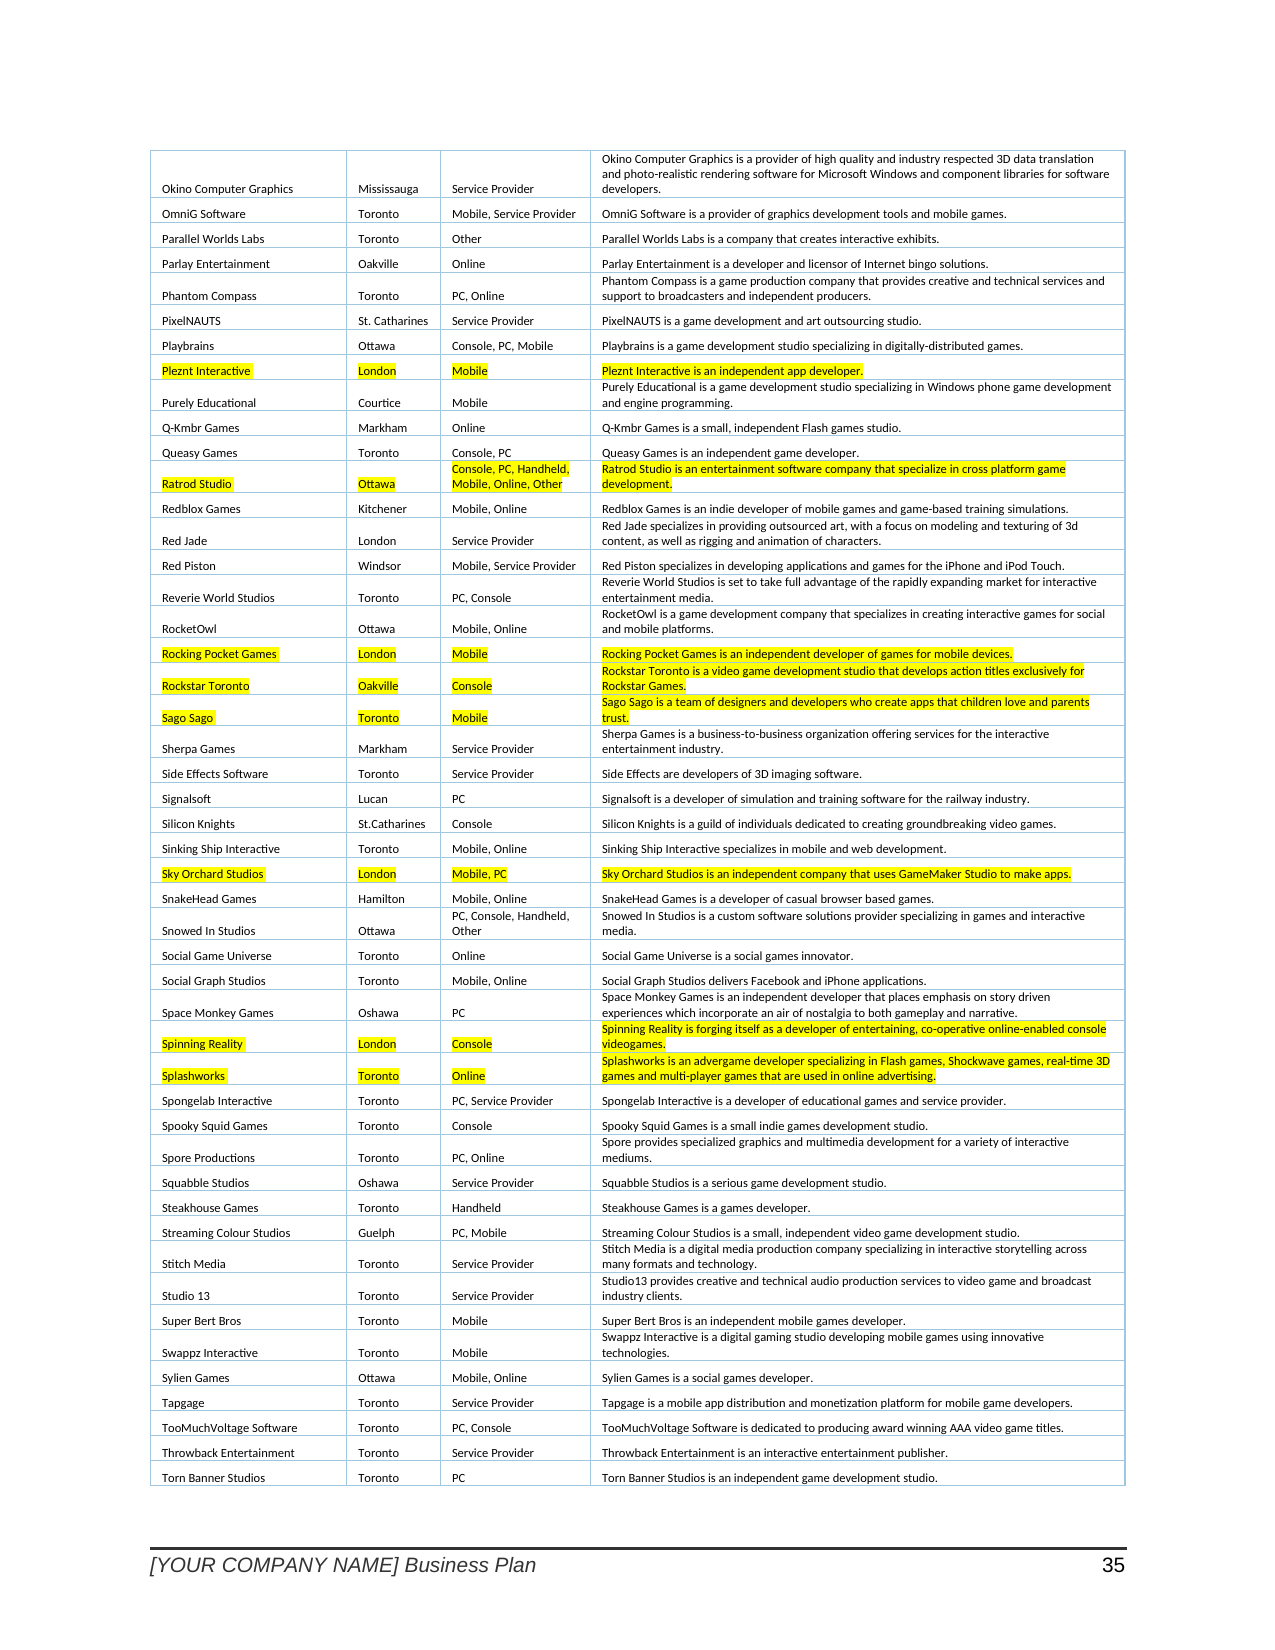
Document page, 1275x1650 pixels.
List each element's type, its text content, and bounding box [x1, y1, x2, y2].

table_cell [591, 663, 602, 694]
table_cell Sylien Games is a social games developer. [591, 1361, 1124, 1385]
table_cell Console [441, 1021, 590, 1052]
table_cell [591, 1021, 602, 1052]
table_cell Toronto [347, 1191, 440, 1215]
table_cell Guelph [347, 1216, 440, 1240]
table_cell Mobile, Online [441, 606, 590, 637]
table_cell Social Graph Studios delivers Facebook and iPhone applications. [591, 965, 1124, 989]
table_cell Red Piston [151, 550, 346, 574]
table_cell TooMuchVoltage Software [151, 1411, 346, 1435]
table_cell Swappz Interactive is a digital gaming studio developing mobile games using innovative technologies. [591, 1330, 1124, 1360]
table_cell Console [441, 663, 590, 694]
table_cell Hamilton [347, 883, 440, 907]
table_cell Mobile [441, 355, 590, 379]
table_cell Queasy Games is an independent game developer. [591, 436, 1124, 460]
table_cell London [347, 518, 440, 549]
table_cell PC, Online [441, 1135, 590, 1165]
table_cell Squabble Studios [151, 1166, 346, 1190]
table_cell Service Provider [441, 151, 590, 197]
table_cell Service Provider [441, 1436, 590, 1460]
table_cell Sylien Games [151, 1361, 346, 1385]
table_cell Markham [347, 411, 440, 435]
table_cell Mobile, Service Provider [441, 550, 590, 574]
table_cell Spore provides specialized graphics and multimedia development for a variety of interactive mediums. [591, 1135, 1124, 1165]
table_cell PC [441, 783, 590, 807]
table_cell SnakeHead Games is a developer of casual browser based games. [591, 883, 1124, 907]
table_cell Ottawa [347, 330, 440, 354]
table_cell Rocking Pocket Games is an independent developer of games for mobile devices. [591, 638, 1124, 662]
table_cell PC, Mobile [441, 1216, 590, 1240]
table_cell Lucan [347, 783, 440, 807]
table_cell Super Bert Bros [151, 1305, 346, 1329]
table_cell Throwback Entertainment is an interactive entertainment publisher. [591, 1436, 1124, 1460]
table_cell Toronto [347, 940, 440, 964]
table_cell Mobile, Online [441, 833, 590, 857]
table_cell Side Effects are developers of 3D imaging software. [591, 758, 1124, 782]
table_cell Sago Sago is a team of designers and developers who create apps that children love and parents trust. [629, 695, 1124, 725]
table_cell Okino Computer Graphics [151, 151, 346, 197]
table_cell Tapgage [151, 1386, 346, 1410]
table_cell Q-Kmbr Games [151, 411, 346, 435]
table_cell Handheld [441, 1191, 590, 1215]
table_cell PixelNAUTS [151, 305, 346, 329]
table_cell Toronto [347, 223, 440, 247]
table_cell Spongelab Interactive [151, 1085, 346, 1109]
table_cell Ratrod Studio [151, 461, 346, 492]
table_cell Spore Productions [151, 1135, 346, 1165]
table_cell Kitchener [347, 493, 440, 517]
table_cell Super Bert Bros is an independent mobile games developer. [591, 1305, 1124, 1329]
table_cell Parlay Entertainment [151, 248, 346, 272]
table_cell Service Provider [441, 758, 590, 782]
table_cell St.Catharines [347, 808, 440, 832]
table_cell Mobile, Online [441, 883, 590, 907]
table_cell Streaming Colour Studios [151, 1216, 346, 1240]
table_cell Oakville [347, 248, 440, 272]
table_cell Console [441, 808, 590, 832]
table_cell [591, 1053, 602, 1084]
table_cell Red Jade [151, 518, 346, 549]
table_cell Console, PC [441, 436, 590, 460]
table_cell Space Monkey Games is an independent developer that places emphasis on story driven experiences which incorporate an air of nostalgia to both gameplay and narrative. [591, 990, 1124, 1020]
table_cell Toronto [347, 1386, 440, 1410]
table_cell Mobile [441, 1330, 590, 1360]
table_cell Phantom Compass [151, 273, 346, 304]
table_cell Toronto [347, 575, 440, 605]
table_cell Sherpa Games [151, 726, 346, 757]
table_cell Mobile, Online [441, 965, 590, 989]
table_cell Social Game Universe [151, 940, 346, 964]
table_cell Mobile, Service Provider [441, 198, 590, 222]
table_cell Toronto [347, 1241, 440, 1272]
table_cell Playbrains [151, 330, 346, 354]
table_cell PC, Console [441, 1411, 590, 1435]
table_cell Service Provider [441, 1273, 590, 1304]
table_cell Online [441, 248, 590, 272]
table_cell Throwback Entertainment [151, 1436, 346, 1460]
table_cell Toronto [347, 198, 440, 222]
table_cell Toronto [347, 965, 440, 989]
table_cell Toronto [347, 1330, 440, 1360]
table_cell Oakville [347, 663, 440, 694]
table_cell Torn Banner Studios is an independent game development studio. [591, 1461, 1124, 1485]
table_cell Steakhouse Games is a games developer. [591, 1191, 1124, 1215]
table_cell London [347, 858, 440, 882]
table_cell PC, Online [441, 273, 590, 304]
table_cell Signalsoft [151, 783, 346, 807]
table_cell Mobile, PC [441, 858, 590, 882]
table_cell Social Game Universe is a social games innovator. [591, 940, 1124, 964]
table_cell Mobile [441, 695, 590, 725]
table_cell Console, PC, Mobile [441, 330, 590, 354]
table_cell PixelNAUTS is a game development and art outsourcing studio. [591, 305, 1124, 329]
table_cell Toronto [347, 1110, 440, 1134]
table_cell Streaming Colour Studios is a small, independent video game development studio. [591, 1216, 1124, 1240]
table_cell Other [441, 223, 590, 247]
table_cell Silicon Knights is a guild of individuals dedicated to creating groundbreaking video games. [591, 808, 1124, 832]
table_cell Spooky Squid Games is a small indie games development studio. [591, 1110, 1124, 1134]
table_cell Tapgage is a mobile app distribution and monetization platform for mobile game developers. [591, 1386, 1124, 1410]
table_cell Sky Orchard Studios is an independent company that uses GameMaker Studio to make apps. [591, 858, 1124, 882]
table_cell Space Monkey Games [151, 990, 346, 1020]
table_cell Sinking Ship Interactive [151, 833, 346, 857]
table_cell Playbrains is a game development studio specializing in digitally-distributed games. [591, 330, 1124, 354]
table_cell Service Provider [441, 1166, 590, 1190]
table_cell Service Provider [441, 1386, 590, 1410]
table_cell SnakeHead Games [151, 883, 346, 907]
table_cell Studio 13 [151, 1273, 346, 1304]
table_cell Online [441, 940, 590, 964]
table_cell Red Jade specializes in providing outsourced art, with a focus on modeling and texturing of 3d content, as well as rigging and animation of characters. [591, 518, 1124, 549]
table_cell Snowed In Studios [151, 908, 346, 939]
table_cell OmniG Software [151, 198, 346, 222]
table_cell Stitch Media [151, 1241, 346, 1272]
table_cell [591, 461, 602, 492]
table_cell Sinking Ship Interactive specializes in mobile and web development. [591, 833, 1124, 857]
table_cell Toronto [347, 1273, 440, 1304]
table_cell Toronto [347, 1411, 440, 1435]
table_cell Side Effects Software [151, 758, 346, 782]
table_cell Sherpa Games is a business-to-business organization offering services for the interactive entertainment industry. [591, 726, 1124, 757]
table_cell Pleznt Interactive [151, 355, 346, 379]
table_cell Parallel Worlds Labs [151, 223, 346, 247]
table_cell PC, Service Provider [441, 1085, 590, 1109]
table_cell Service Provider [441, 1241, 590, 1272]
table_cell Spongelab Interactive is a developer of educational games and service provider. [591, 1085, 1124, 1109]
table_cell Snowed In Studios is a custom software solutions provider specializing in games and interactive media. [591, 908, 1124, 939]
table_cell Okino Computer Graphics is a provider of high quality and industry respected 3D data translation and photo-realistic rendering software for Microsoft Windows and component libraries for software developers. [591, 151, 1124, 197]
table_cell Console [441, 1110, 590, 1134]
table_cell TooMuchVoltage Software is dedicated to producing award winning AAA video game titles. [591, 1411, 1124, 1435]
table_cell Ottawa [347, 1361, 440, 1385]
table_cell PC, Console [441, 575, 590, 605]
table_cell Signalsoft is a developer of simulation and training software for the railway industry. [591, 783, 1124, 807]
table_cell PC [441, 990, 590, 1020]
table_cell Steakhouse Games [151, 1191, 346, 1215]
table_cell Toronto [347, 833, 440, 857]
table_cell London [347, 355, 440, 379]
table_cell PC [441, 1461, 590, 1485]
table_cell Toronto [347, 1461, 440, 1485]
table_cell Redblox Games [151, 493, 346, 517]
table_cell Toronto [347, 758, 440, 782]
table_cell Mississauga [347, 151, 440, 197]
table_cell Silicon Knights [151, 808, 346, 832]
table_cell Purely Educational is a game development studio specializing in Windows phone game development and engine programming. [591, 380, 1124, 410]
table_cell Toronto [347, 273, 440, 304]
table_cell Purely Educational [151, 380, 346, 410]
table_cell Squabble Studios is a serious game development studio. [591, 1166, 1124, 1190]
table_cell Reverie World Studios [151, 575, 346, 605]
table_cell Ratrod Studio is an entertainment software company that specialize in cross platform game development. [672, 461, 1124, 492]
table_cell Torn Banner Studios [151, 1461, 346, 1485]
table_cell St. Catharines [347, 305, 440, 329]
table_cell Service Provider [441, 305, 590, 329]
table_cell Studio13 provides creative and technical audio production services to video game and broadcast industry clients. [591, 1273, 1124, 1304]
table_cell Spooky Squid Games [151, 1110, 346, 1134]
table_cell Mobile, Online [441, 1361, 590, 1385]
table_cell Mobile [441, 638, 590, 662]
table_cell Toronto [347, 436, 440, 460]
table_cell Rockstar Toronto [151, 663, 346, 694]
table_cell Red Piston specializes in developing applications and games for the iPhone and iPod Touch. [591, 550, 1124, 574]
table_cell Service Provider [441, 518, 590, 549]
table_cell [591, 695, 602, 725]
table_cell OmniG Software is a provider of graphics development tools and mobile games. [591, 198, 1124, 222]
table_cell Phantom Compass is a game production company that provides creative and technical services and support to broadcasters and independent producers. [591, 273, 1124, 304]
table_cell Windsor [347, 550, 440, 574]
table_cell Ottawa [347, 606, 440, 637]
table_cell Toronto [347, 1135, 440, 1165]
table_cell Social Graph Studios [151, 965, 346, 989]
table_cell Splashworks [151, 1053, 346, 1084]
table_cell RocketOwl [151, 606, 346, 637]
table_cell Parallel Worlds Labs is a company that creates interactive exhibits. [591, 223, 1124, 247]
table_cell Online [441, 1053, 590, 1084]
table_cell Sago Sago [151, 695, 346, 725]
table_cell Oshawa [347, 990, 440, 1020]
table_cell Toronto [347, 1436, 440, 1460]
table_cell Stitch Media is a digital media production company specializing in interactive storytelling across many formats and technology. [591, 1241, 1124, 1272]
table_cell Swappz Interactive [151, 1330, 346, 1360]
table_cell Oshawa [347, 1166, 440, 1190]
table_cell Spinning Reality is forging itself as a developer of entertaining, co-operative online-enabled console videogames. [666, 1021, 1124, 1052]
table_cell Redblox Games is an indie developer of mobile games and game-based training simulations. [591, 493, 1124, 517]
table_cell Mobile, Online [441, 493, 590, 517]
table_cell Spinning Reality [151, 1021, 346, 1052]
table_cell Rocking Pocket Games [151, 638, 346, 662]
table_cell Queasy Games [151, 436, 346, 460]
table_cell Rockstar Toronto is a video game development studio that develops action titles exclusively for Rockstar Games. [686, 663, 1124, 694]
table_cell Mobile [441, 380, 590, 410]
table_cell Service Provider [441, 726, 590, 757]
table_cell Online [441, 411, 590, 435]
table_cell Courtice [347, 380, 440, 410]
table_cell Toronto [347, 1305, 440, 1329]
table_cell Pleznt Interactive is an independent app developer. [591, 355, 1124, 379]
table_cell Ottawa [347, 461, 440, 492]
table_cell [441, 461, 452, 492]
table_cell Mobile [441, 1305, 590, 1329]
table_cell Toronto [347, 695, 440, 725]
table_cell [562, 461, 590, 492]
table_cell Q-Kmbr Games is a small, independent Flash games studio. [591, 411, 1124, 435]
table_cell Parlay Entertainment is a developer and licensor of Internet bingo solutions. [591, 248, 1124, 272]
table_cell Markham [347, 726, 440, 757]
table_cell Ottawa [347, 908, 440, 939]
table_cell PC, Console, Handheld, Other [441, 908, 590, 939]
table_cell RocketOwl is a game development company that specializes in creating interactive games for social and mobile platforms. [591, 606, 1124, 637]
table_cell London [347, 638, 440, 662]
table_cell Sky Orchard Studios [151, 858, 346, 882]
table_cell Toronto [347, 1053, 440, 1084]
table_cell Toronto [347, 1085, 440, 1109]
table_cell Reverie World Studios is set to take full advantage of the rapidly expanding market for interactive entertainment media. [591, 575, 1124, 605]
table_cell London [347, 1021, 440, 1052]
